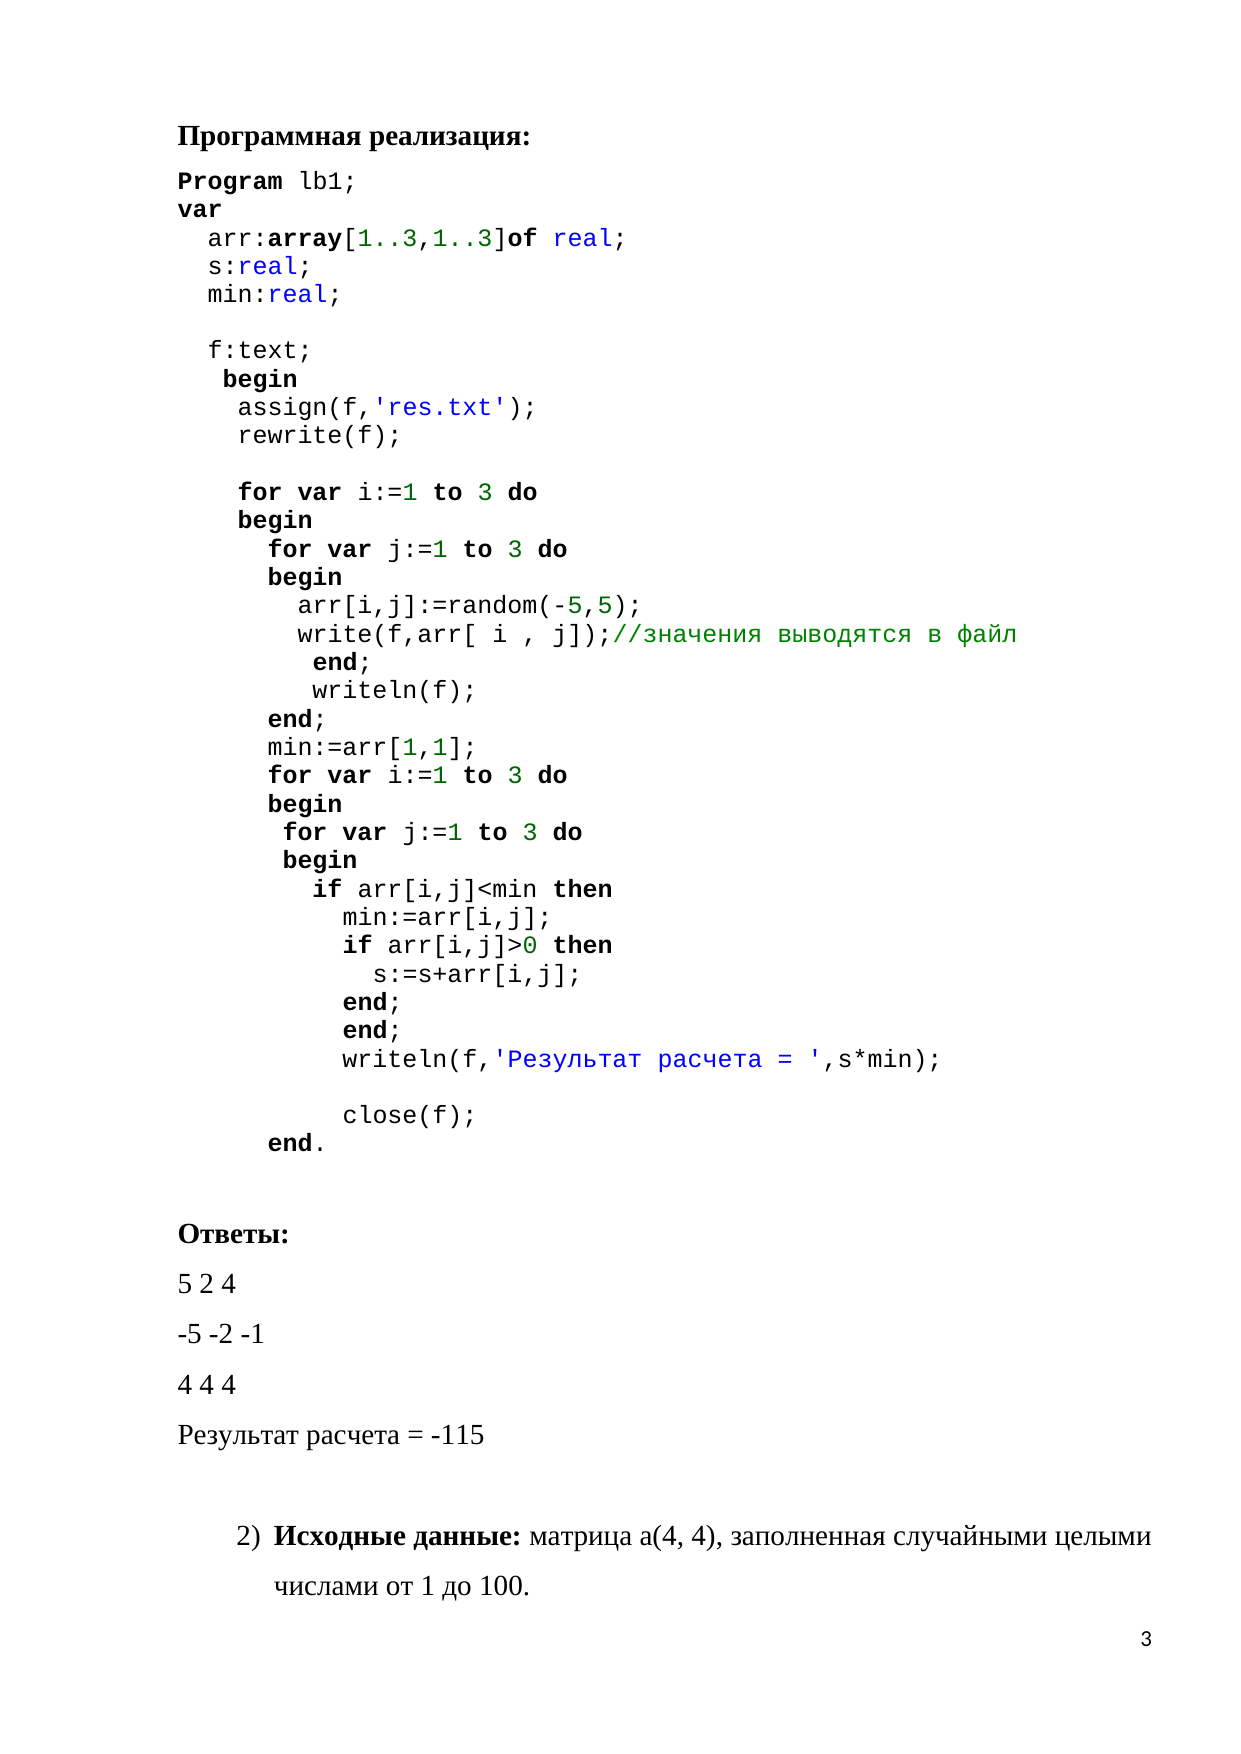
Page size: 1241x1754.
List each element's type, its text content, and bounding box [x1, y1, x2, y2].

text 5 2 4 [177, 1266, 1152, 1300]
text 4 4 4 [177, 1367, 1152, 1400]
text Результат расчета = -115 [177, 1417, 1152, 1451]
text for var j:=1 to 3 do [177, 819, 1152, 848]
text end; [177, 649, 1152, 678]
text for var i:=1 to 3 do [177, 479, 1152, 508]
text s:=s+arr[i,j]; [177, 961, 1152, 989]
text end; [177, 1018, 1152, 1046]
text writeln(f,'Результат расчета = ',s*min); [177, 1046, 1152, 1074]
text min:=arr[i,j]; [177, 904, 1152, 933]
text s:real; [177, 253, 1152, 282]
list Исходные данные: матрица а(4, 4), заполненная случайными целыми числами от 1 до 100. [236, 1518, 1152, 1602]
text writeln(f); [177, 678, 1152, 706]
text rewrite(f); [177, 423, 1152, 451]
text begin [177, 508, 1152, 536]
text Program lb1; [177, 168, 1152, 197]
text end; [177, 989, 1152, 1018]
text begin [177, 791, 1152, 819]
text min:real; [177, 282, 1152, 310]
text end. [177, 1131, 1152, 1159]
text var [177, 197, 1152, 225]
text for var i:=1 to 3 do [177, 763, 1152, 791]
text end; [177, 706, 1152, 734]
text arr:array[1..3,1..3]of real; [177, 225, 1152, 253]
text begin [177, 848, 1152, 876]
text Программная реализация: [177, 118, 1152, 152]
text min:=arr[1,1]; [177, 734, 1152, 763]
text write(f,arr[ i , j]);//значения выводятся в файл [177, 621, 1152, 649]
text begin [177, 366, 1152, 395]
text assign(f,'res.txt'); [177, 395, 1152, 423]
text close(f); [177, 1102, 1152, 1131]
text begin [177, 564, 1152, 593]
text arr[i,j]:=random(-5,5); [177, 593, 1152, 621]
text -5 -2 -1 [177, 1316, 1152, 1350]
text Ответы: [177, 1216, 1152, 1249]
text if arr[i,j]<min then [177, 876, 1152, 904]
text f:text; [177, 338, 1152, 366]
text for var j:=1 to 3 do [177, 536, 1152, 564]
text if arr[i,j]>0 then [177, 933, 1152, 961]
